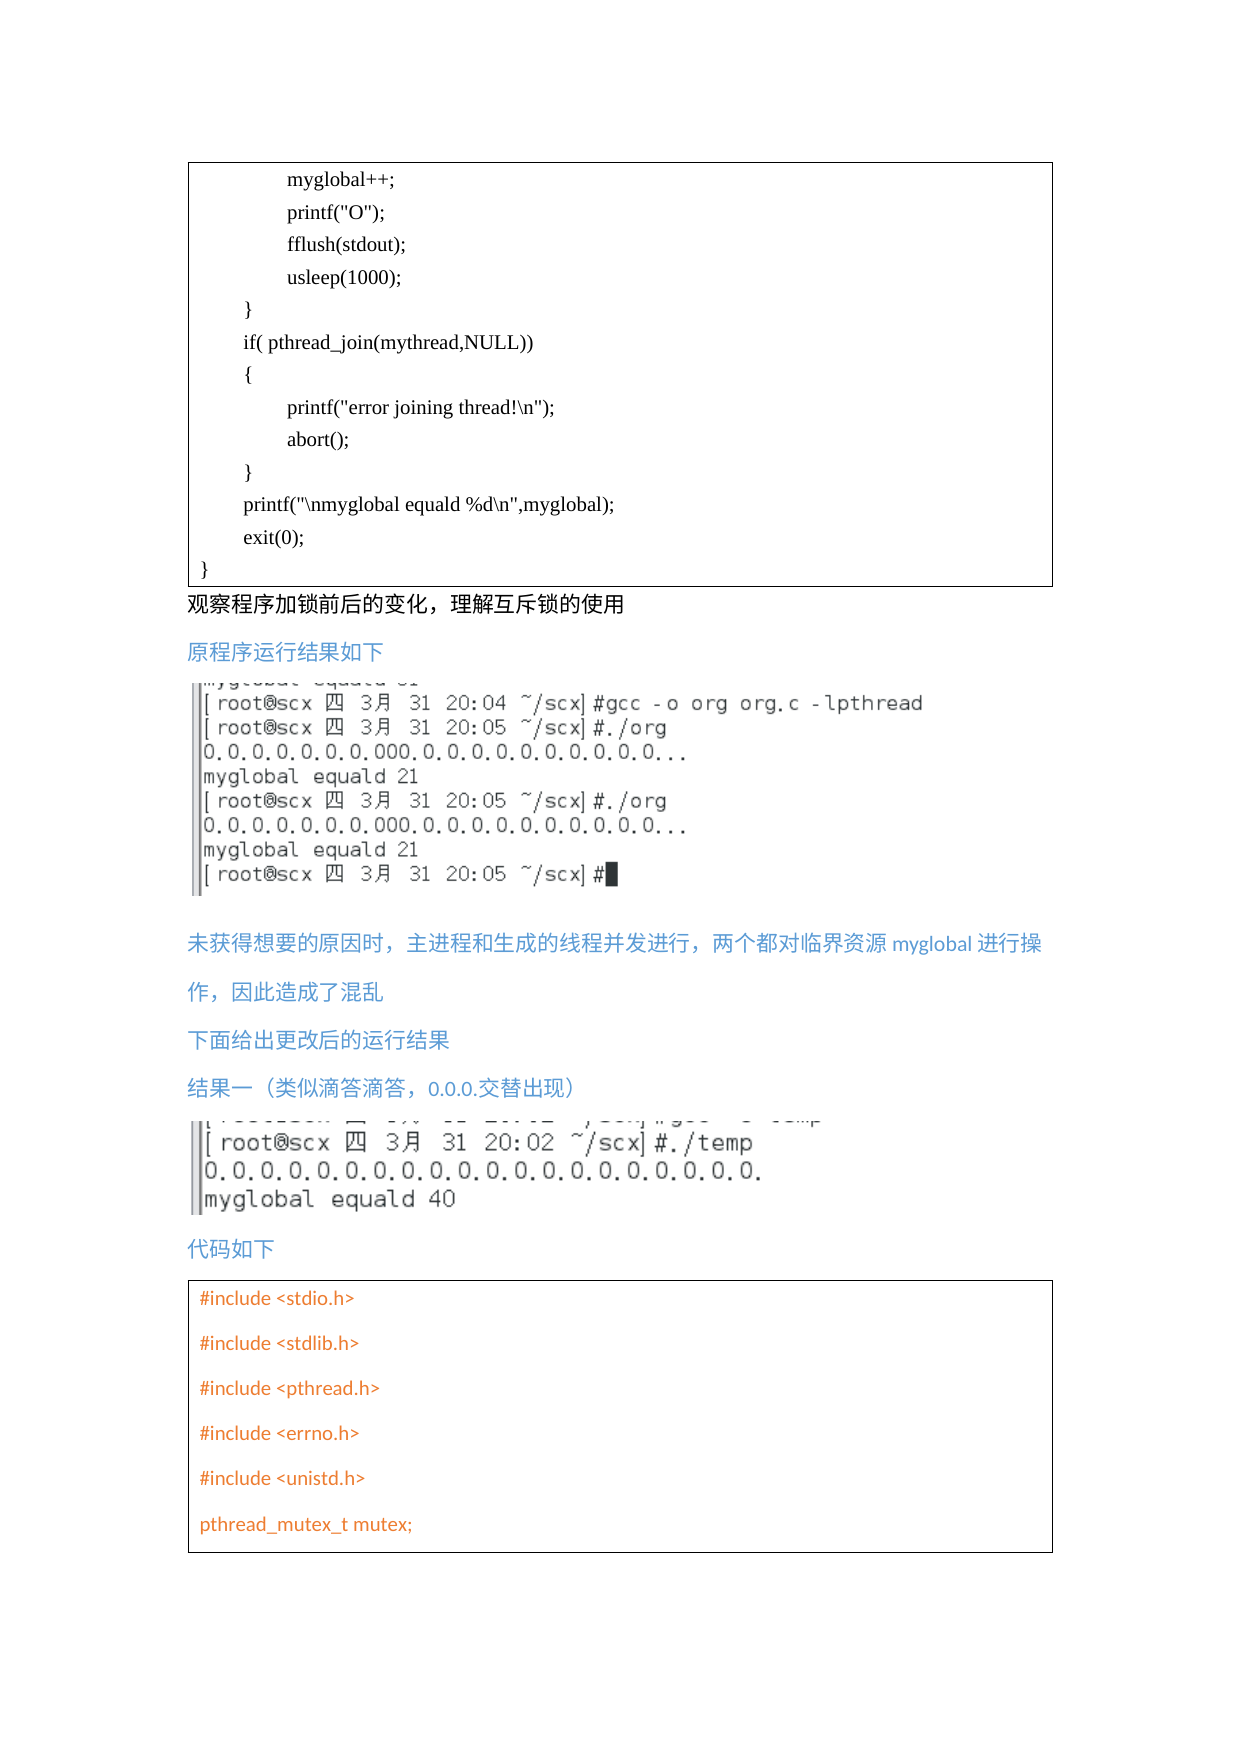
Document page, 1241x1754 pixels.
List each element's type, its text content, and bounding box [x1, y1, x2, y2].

picture [187, 683, 1053, 896]
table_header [189, 1281, 1052, 1552]
text 代码如下 [187, 1232, 1053, 1264]
text 结果一（类似滴答滴答，0.0.0.交替出现） [187, 1071, 1053, 1103]
text 观察程序加锁前后的变化，理解互斥锁的使用 [187, 587, 1053, 619]
text 未获得想要的原因时，主进程和生成的线程并发进行，两个都对临界资源myglobal进行操作，因此造成了混乱 [187, 926, 1053, 1007]
text 原程序运行结果如下 [187, 635, 1053, 667]
picture [187, 1121, 821, 1215]
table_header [189, 163, 1052, 586]
text 下面给出更改后的运行结果 [187, 1023, 1053, 1055]
